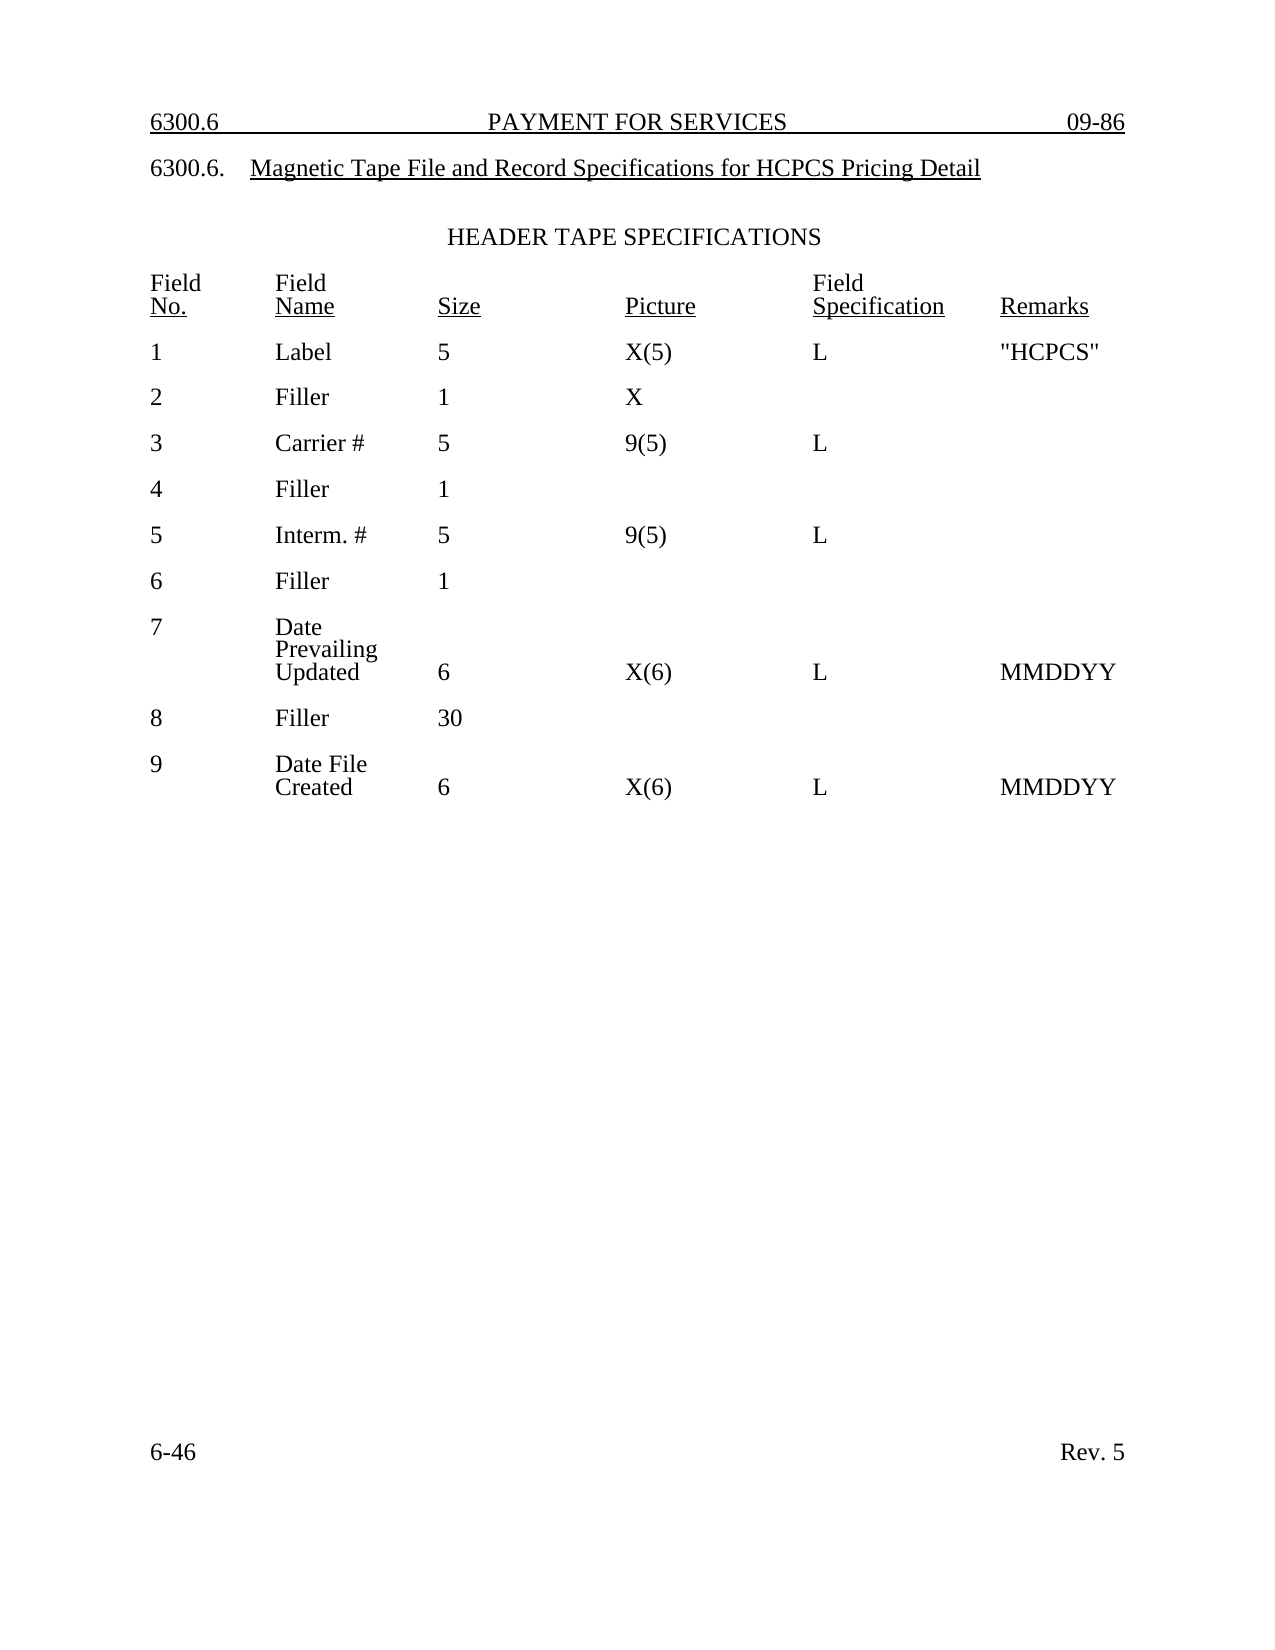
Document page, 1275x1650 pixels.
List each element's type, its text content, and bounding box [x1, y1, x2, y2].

text 8 Filler 30 [150, 708, 1125, 731]
text 9 Date File [150, 754, 1125, 777]
text 7 Date [150, 617, 1125, 639]
text Prevailing [150, 639, 1125, 662]
text 2 Filler 1 X [150, 387, 1125, 410]
text 6 Filler 1 [150, 571, 1125, 594]
text HEADER TAPE SPECIFICATIONS [150, 227, 1125, 250]
text 5 Interm. # 5 9(5) L [150, 525, 1125, 548]
text 4 Filler 1 [150, 479, 1125, 502]
text 6300.6 PAYMENT FOR SERVICES 09-86 [150, 112, 1125, 132]
text 3 Carrier # 5 9(5) L [150, 433, 1125, 456]
text Updated 6 X(6) L MMDDYY [150, 662, 1125, 685]
text Field Field Field [150, 273, 1125, 296]
text Created 6 X(6) L MMDDYY [150, 777, 1125, 800]
text 6300.6. Magnetic Tape File and Record Specifications for HCPCS Pricing Detail [150, 158, 1125, 181]
text No. Name Size Picture Specification Remarks [150, 296, 1125, 319]
text 1 Label 5 X(5) L "HCPCS" [150, 342, 1125, 364]
text 6-46 Rev. 5 [150, 1442, 1125, 1464]
